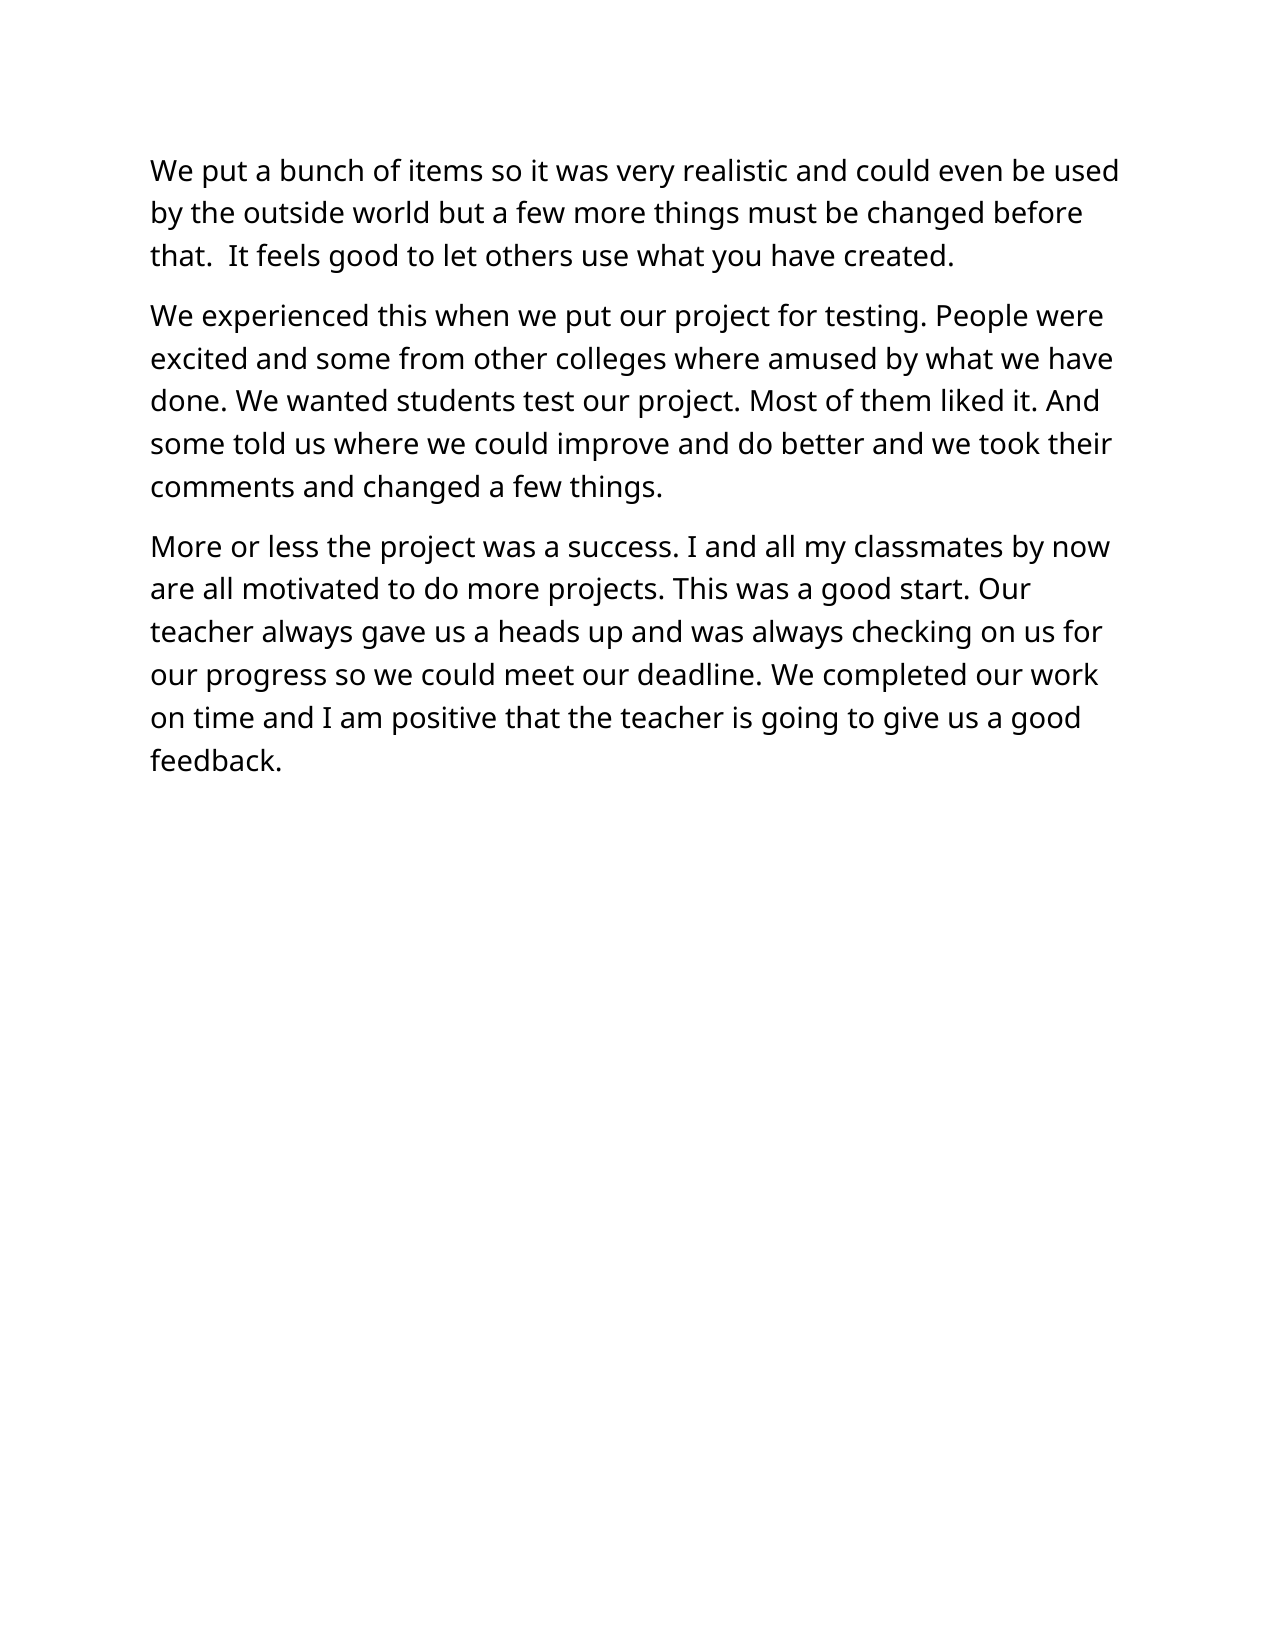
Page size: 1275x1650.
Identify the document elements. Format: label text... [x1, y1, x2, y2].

text We put a bunch of items so it was very realistic and could even be used by the outside world but a few more things must be changed before that. It feels good to let others use what you have created. [150, 150, 1125, 275]
text We experienced this when we put our project for testing. People were excited and some from other colleges where amused by what we have done. We wanted students test our project. Most of them liked it. And some told us where we could improve and do better and we took their comments and changed a few things. [150, 295, 1125, 506]
text More or less the project was a success. I and all my classmates by now are all motivated to do more projects. This was a good start. Our teacher always gave us a heads up and was always checking on us for our progress so we could meet our deadline. We completed our work on time and I am positive that the teacher is going to give us a good feedback. [150, 526, 1125, 779]
